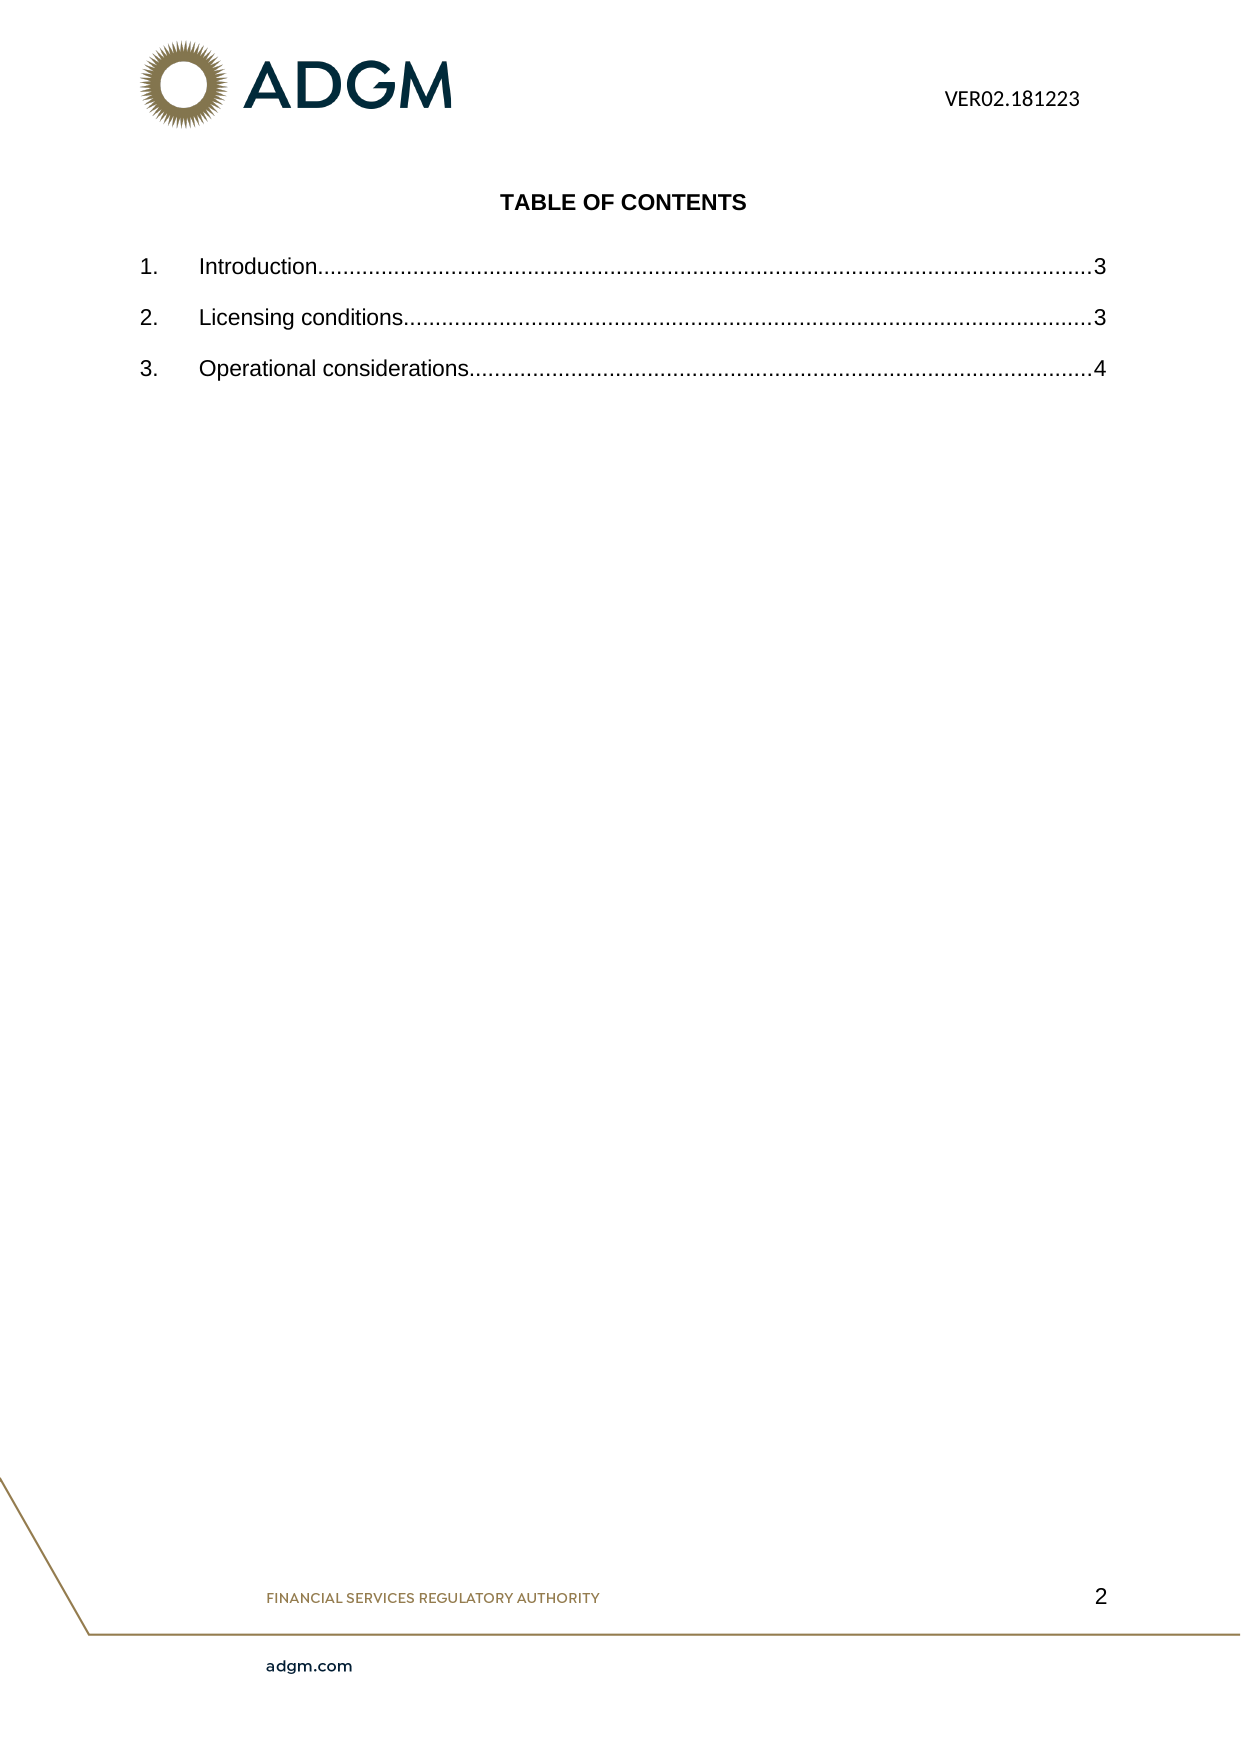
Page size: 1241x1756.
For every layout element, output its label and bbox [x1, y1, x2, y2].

picture [0, 1446, 1241, 1754]
picture [139, 40, 452, 129]
